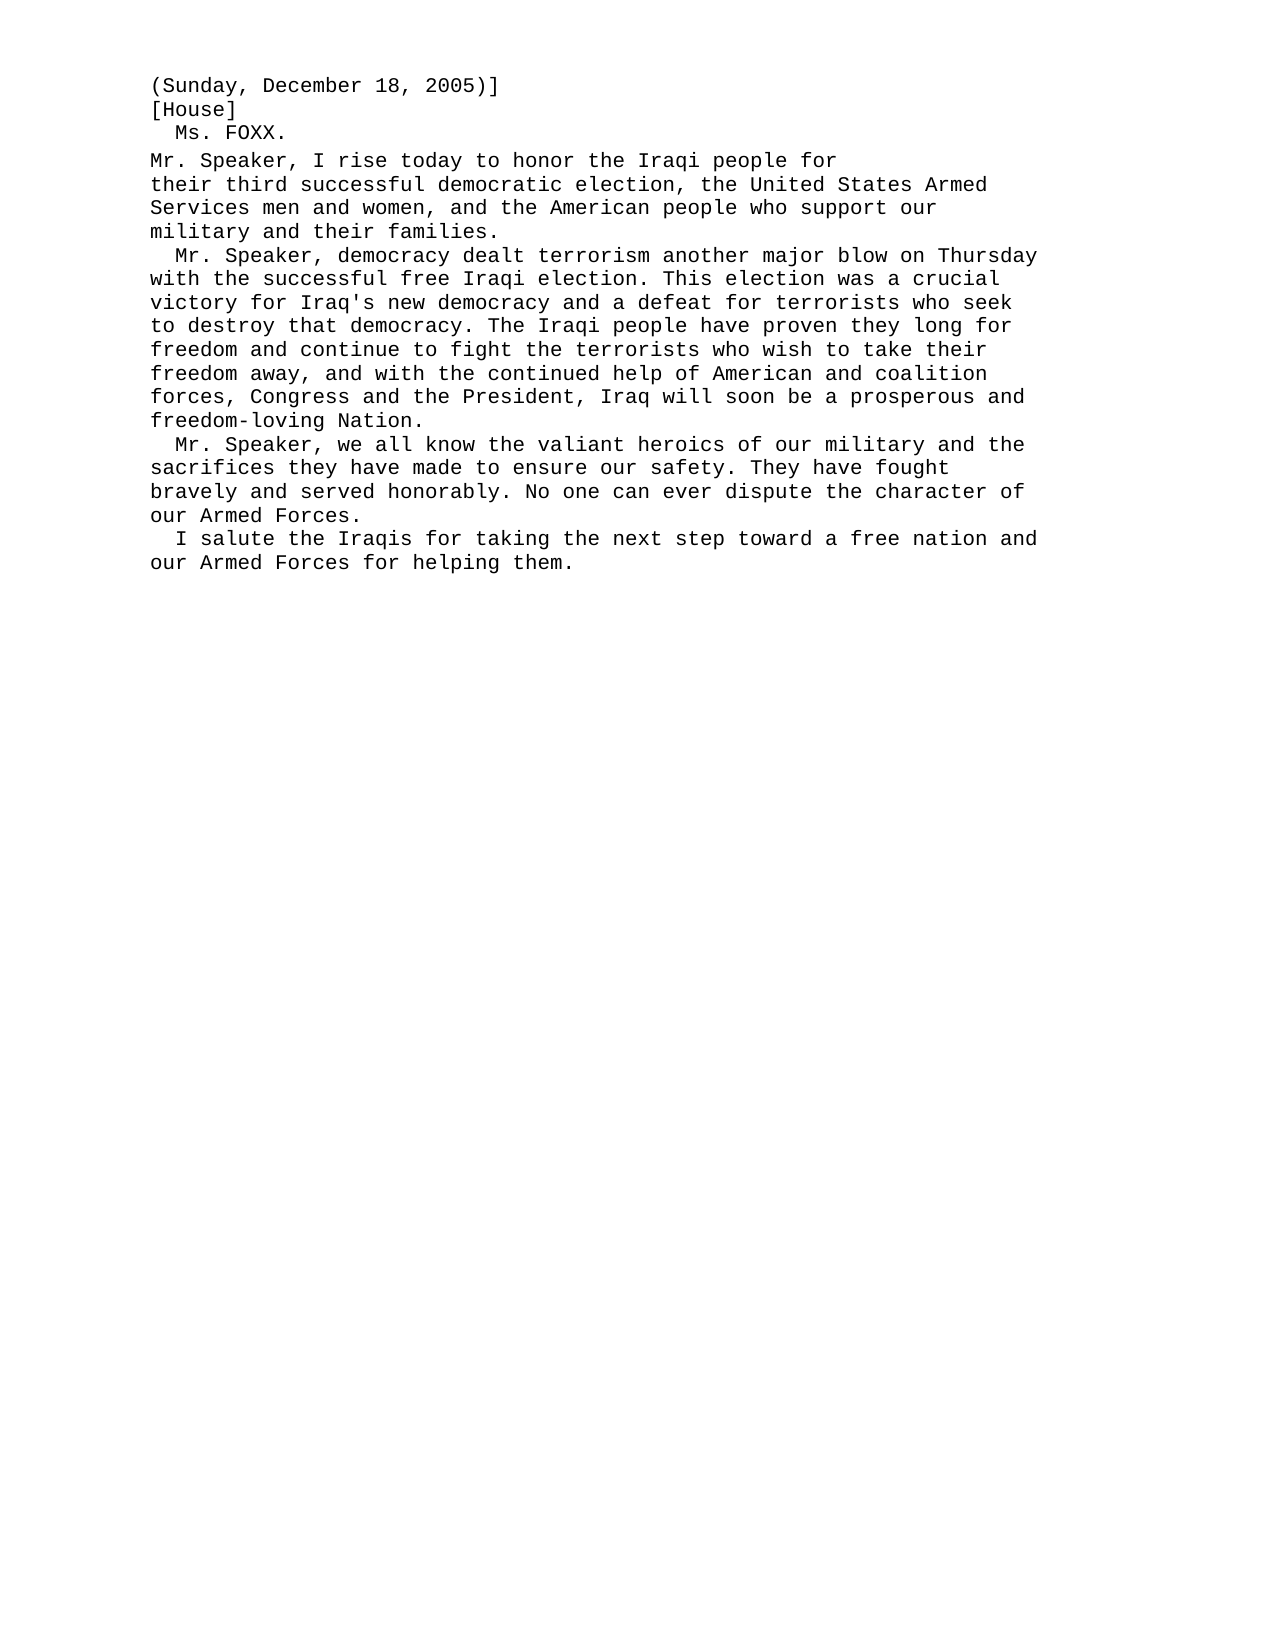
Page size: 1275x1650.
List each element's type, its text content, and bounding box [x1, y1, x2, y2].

text sacrifices they have made to ensure our safety. They have fought [150, 457, 1125, 481]
text Mr. Speaker, we all know the valiant heroics of our military and the [150, 434, 1125, 457]
text I salute the Iraqis for taking the next step toward a free nation and [150, 528, 1125, 552]
text freedom and continue to fight the terrorists who wish to take their [150, 339, 1125, 363]
text to destroy that democracy. The Iraqi people have proven they long for [150, 316, 1125, 339]
text with the successful free Iraqi election. This election was a crucial [150, 268, 1125, 292]
text our Armed Forces for helping them. [150, 552, 1125, 576]
text Mr. Speaker, democracy dealt terrorism another major blow on Thursday [150, 244, 1125, 268]
text freedom-loving Nation. [150, 410, 1125, 434]
text Services men and women, and the American people who support our [150, 197, 1125, 221]
text Mr. Speaker, I rise today to honor the Iraqi people for [150, 150, 1125, 174]
text our Armed Forces. [150, 505, 1125, 528]
text their third successful democratic election, the United States Armed [150, 174, 1125, 197]
text bravely and served honorably. No one can ever dispute the character of [150, 481, 1125, 505]
text forces, Congress and the President, Iraq will soon be a prosperous and [150, 386, 1125, 410]
text victory for Iraq's new democracy and a defeat for terrorists who seek [150, 292, 1125, 316]
text freedom away, and with the continued help of American and coalition [150, 363, 1125, 386]
text military and their families. [150, 221, 1125, 244]
